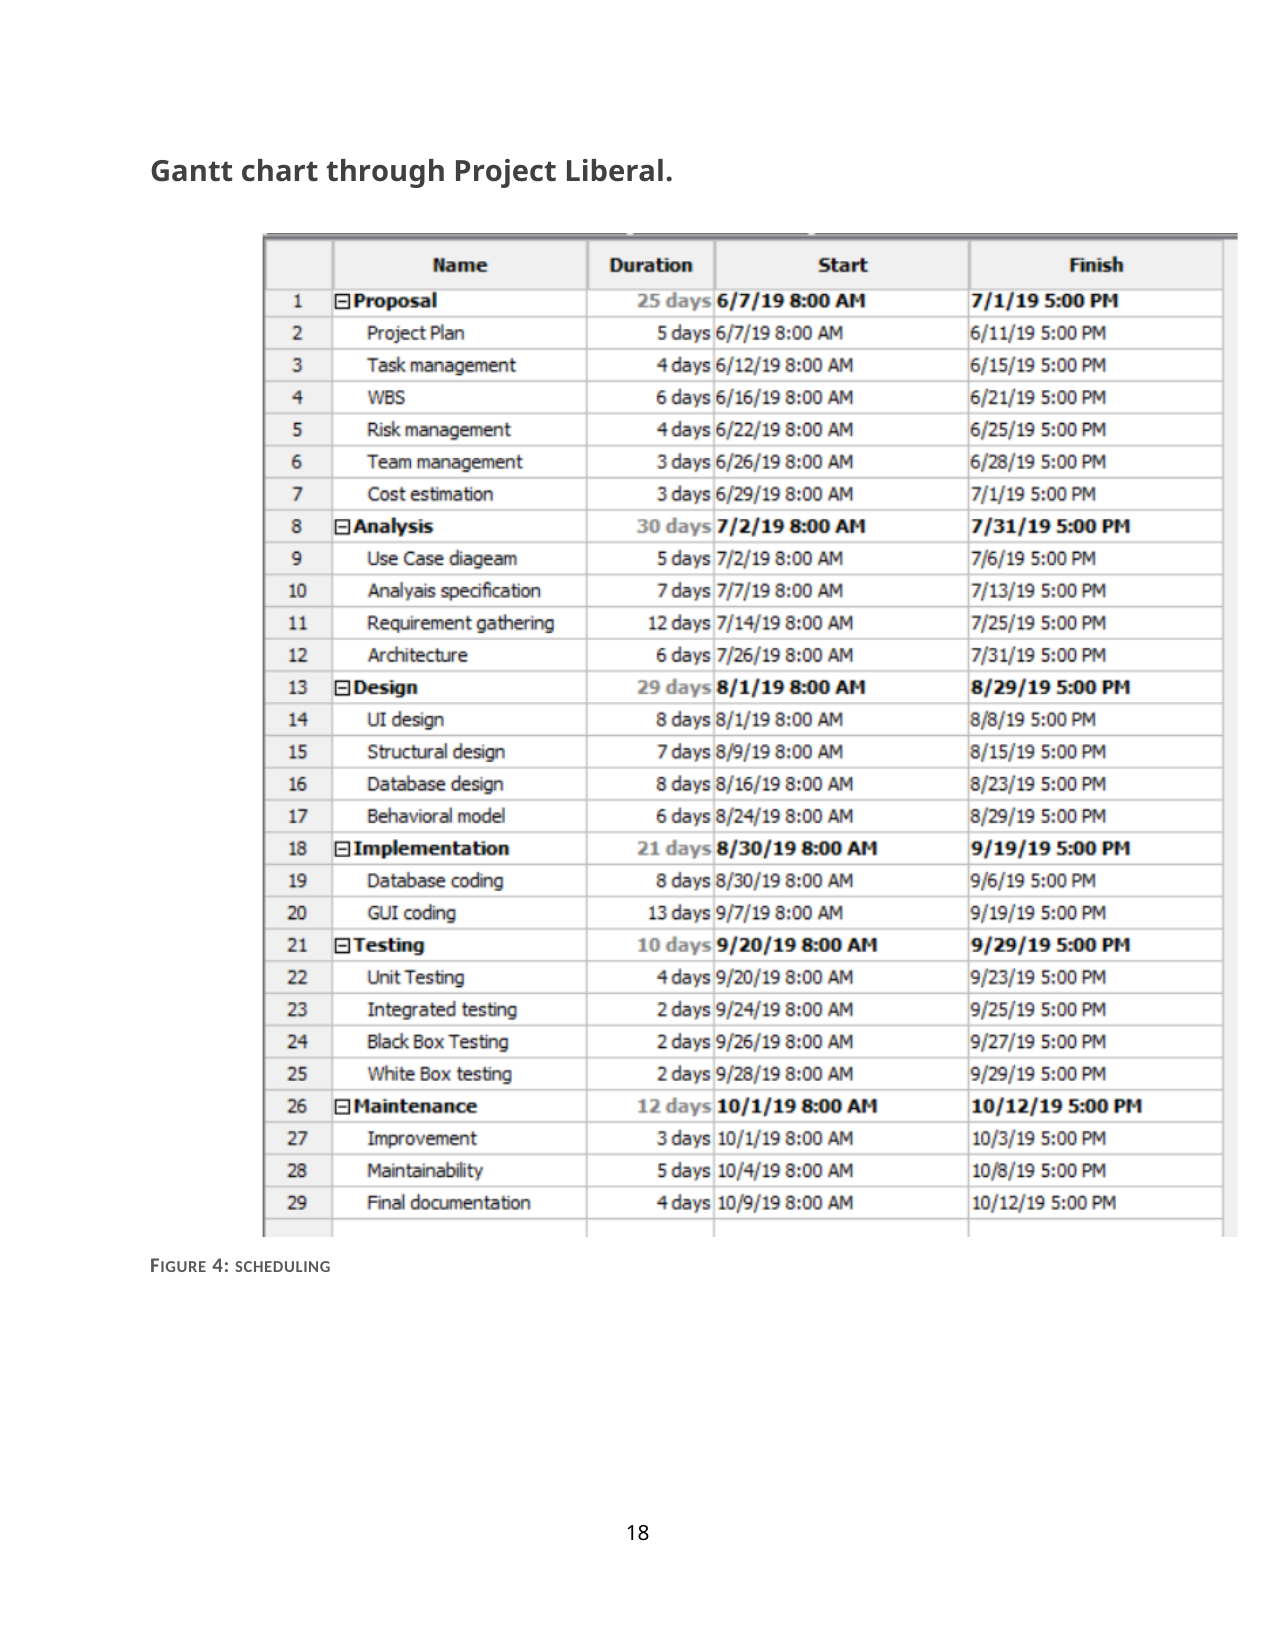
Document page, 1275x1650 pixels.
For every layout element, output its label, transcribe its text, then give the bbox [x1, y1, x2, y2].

text Figure 4: scheduling [150, 1252, 1125, 1277]
subtitle Gantt chart through Project Liberal. [150, 150, 1125, 190]
picture [262, 233, 1238, 1237]
